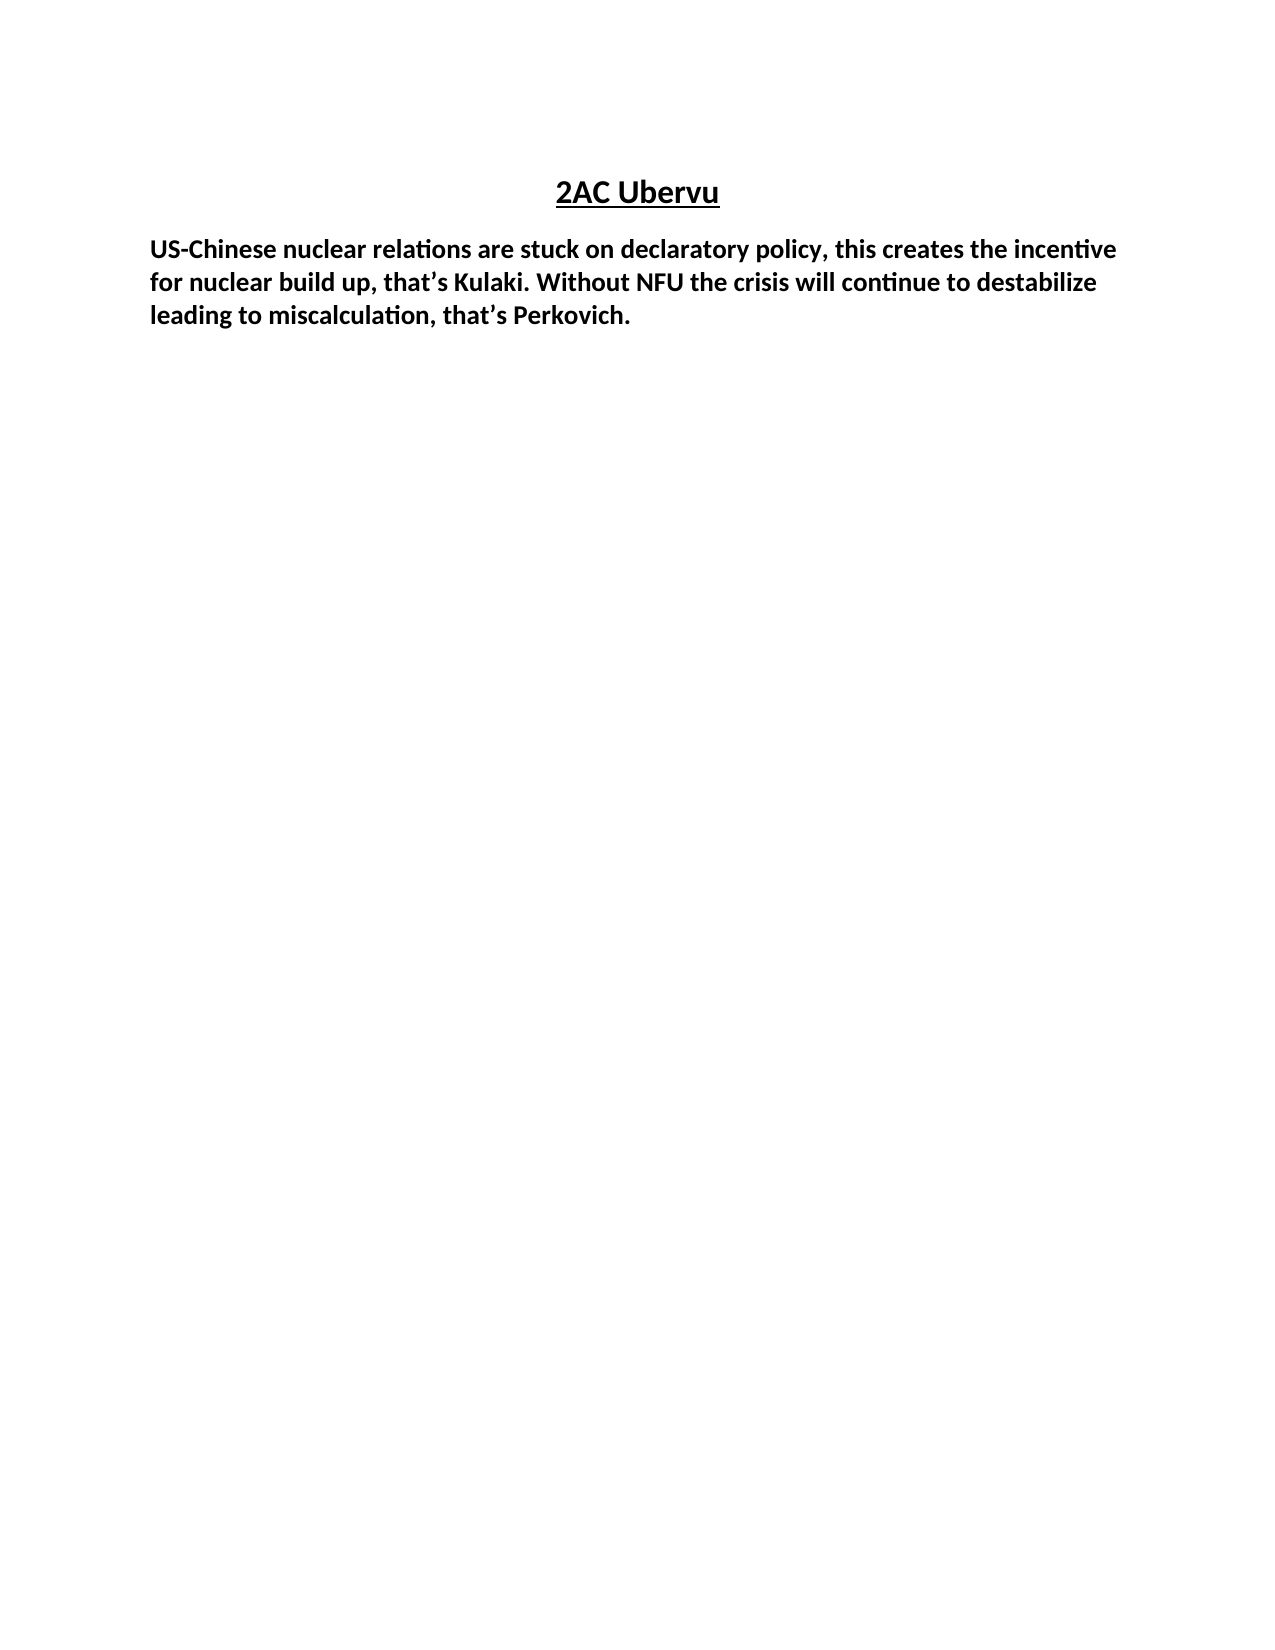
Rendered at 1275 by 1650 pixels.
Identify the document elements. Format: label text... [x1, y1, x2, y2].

subtitle US-Chinese nuclear relations are stuck on declaratory policy, this creates the incentive for nuclear build up, that’s Kulaki. Without NFU the crisis will continue to destabilize leading to miscalculation, that’s Perkovich. [150, 232, 1125, 331]
subtitle 2AC Ubervu [150, 171, 1125, 212]
